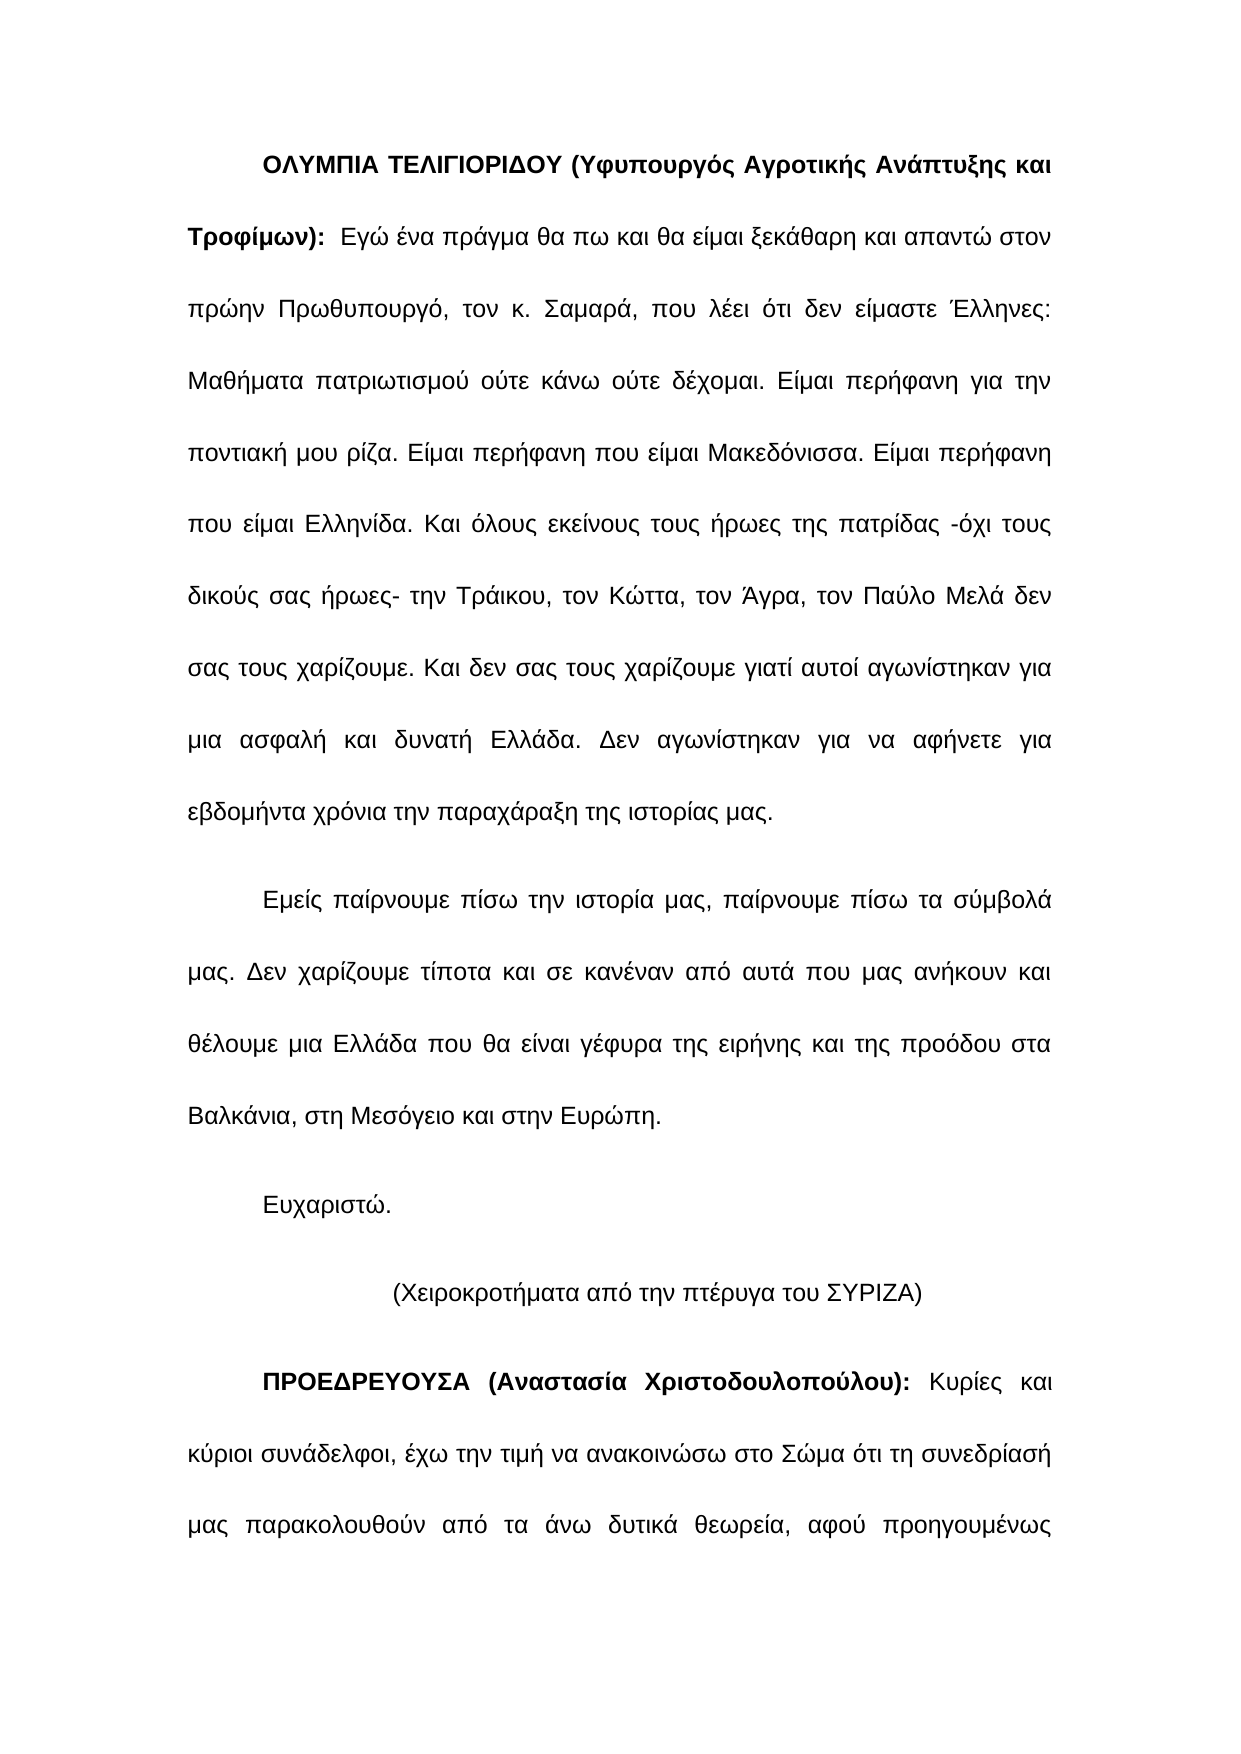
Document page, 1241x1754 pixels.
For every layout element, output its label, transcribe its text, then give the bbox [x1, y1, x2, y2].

text ΟΛΥΜΠΙΑ ΤΕΛΙΓΙΟΡΙΔΟΥ (Υφυπουργός Αγροτικής Ανάπτυξης και Τροφίμων): Εγώ ένα πράγμα θα πω και θα είμαι ξεκάθαρη και απαντώ στον πρώην Πρωθυπουργό, τον κ. Σαμαρά, που λέει ότι δεν είμαστε Έλληνες: Μαθήματα πατριωτισμού ούτε κάνω ούτε δέχομαι. Είμαι περήφανη για την ποντιακή μου ρίζα. Είμαι περήφανη που είμαι Μακεδόνισσα. Είμαι περήφανη που είμαι Ελληνίδα. Και όλους εκείνους τους ήρωες της πατρίδας -όχι τους δικούς σας ήρωες- την Τράικου, τον Κώττα, τον Άγρα, τον Παύλο Μελά δεν σας τους χαρίζουμε. Και δεν σας τους χαρίζουμε γιατί αυτοί αγωνίστηκαν για μια ασφαλή και δυνατή Ελλάδα. Δεν αγωνίστηκαν για να αφήνετε για εβδομήντα χρόνια την παραχάραξη της ιστορίας μας. [187, 150, 1053, 826]
text (Χειροκροτήματα από την πτέρυγα του ΣΥΡΙΖΑ) [187, 1278, 1053, 1307]
text Εμείς παίρνουμε πίσω την ιστορία μας, παίρνουμε πίσω τα σύμβολά μας. Δεν χαρίζουμε τίποτα και σε κανέναν από αυτά που μας ανήκουν και θέλουμε μια Ελλάδα που θα είναι γέφυρα της ειρήνης και της προόδου στα Βαλκάνια, στη Μεσόγειο και στην Ευρώπη. [187, 885, 1053, 1130]
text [187, 1367, 1053, 1539]
text Ευχαριστώ. [187, 1189, 1053, 1218]
